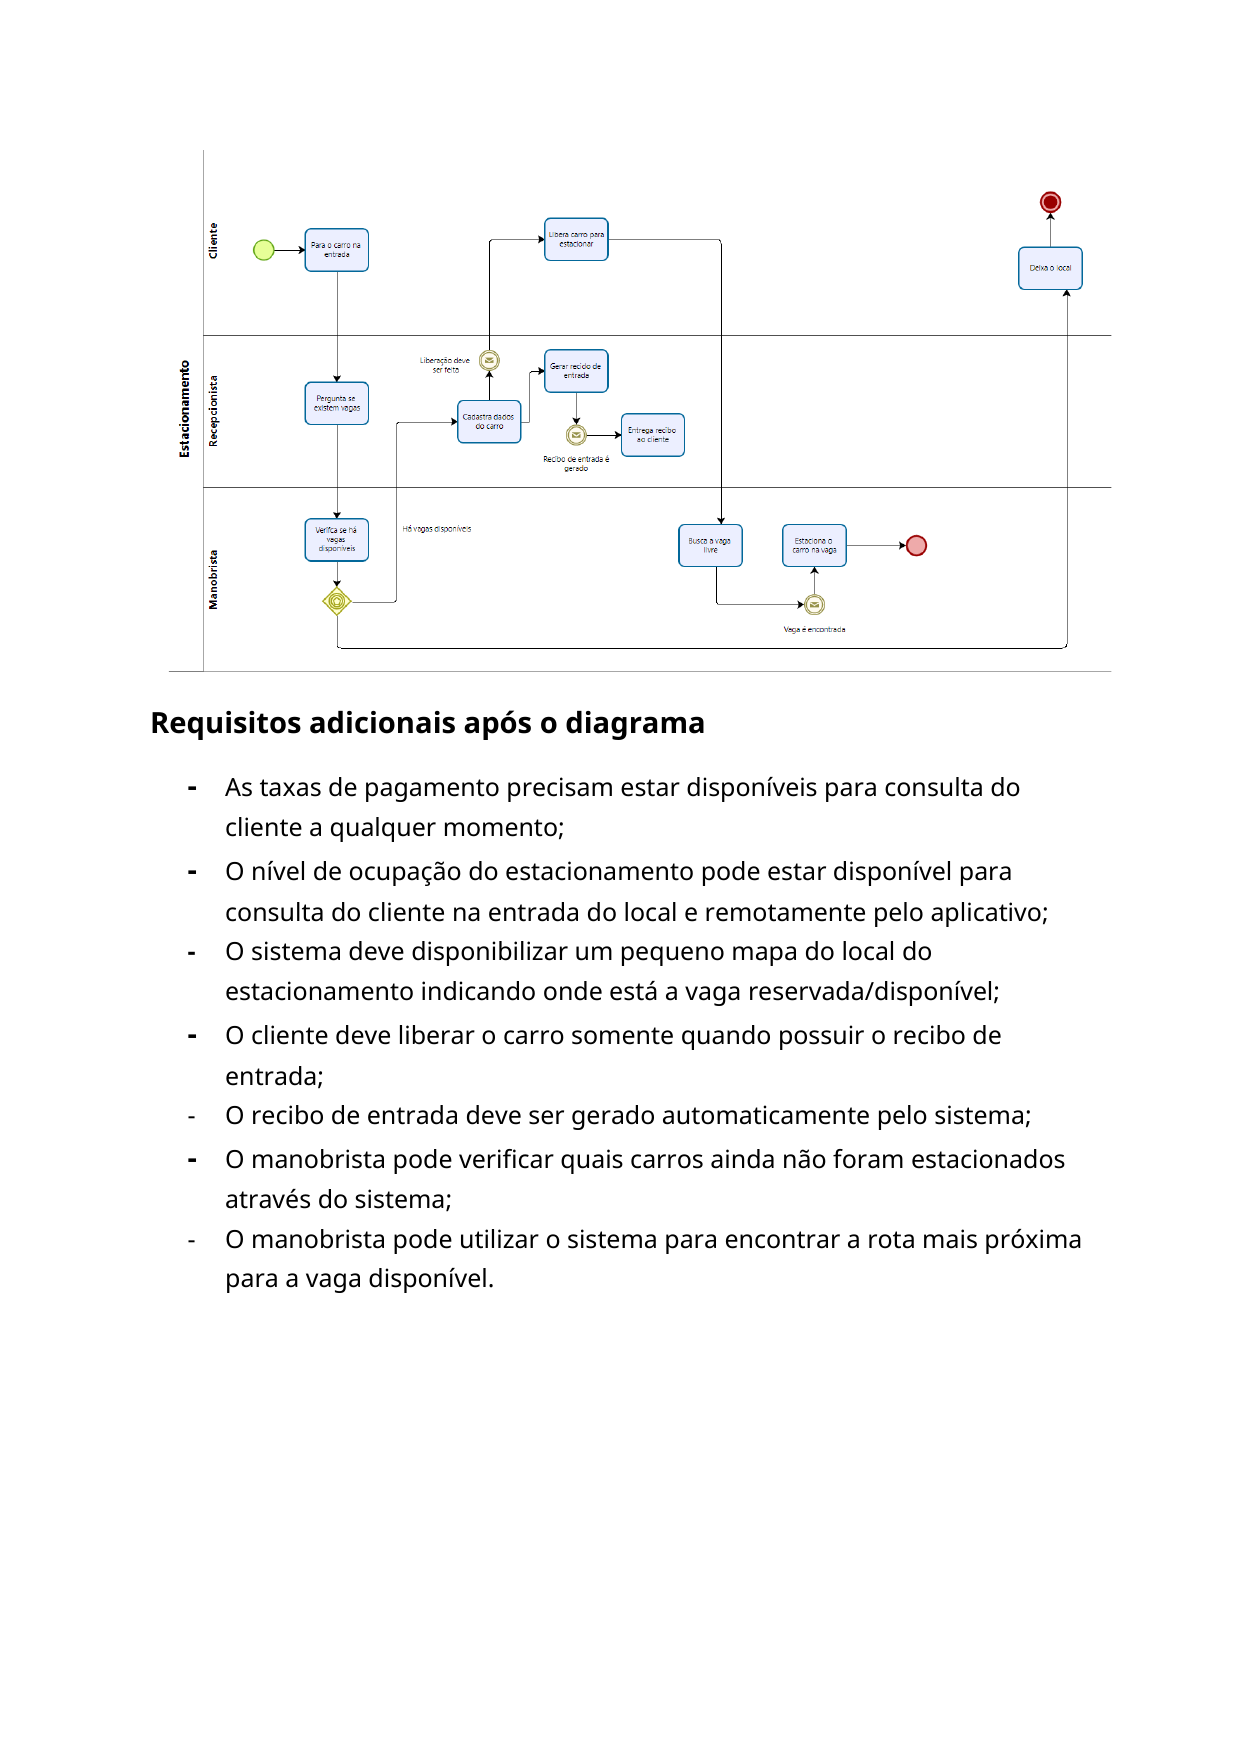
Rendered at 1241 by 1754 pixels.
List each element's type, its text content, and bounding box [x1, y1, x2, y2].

list O recibo de entrada deve ser gerado automaticamente pelo sistema; [187, 1098, 1090, 1132]
list O nível de ocupação do estacionamento pode estar disponível para consulta do cliente na entrada do local e remotamente pelo aplicativo; [187, 849, 1090, 929]
list O sistema deve disponibilizar um pequeno mapa do local do estacionamento indicando onde está a vaga reservada/disponível; [187, 934, 1090, 1008]
list As taxas de pagamento precisam estar disponíveis para consulta do cliente a qualquer momento; [187, 765, 1090, 844]
list O cliente deve liberar o carro somente quando possuir o recibo de entrada; [187, 1013, 1090, 1092]
text Requisitos adicionais após o diagrama [150, 702, 1090, 742]
list O manobrista pode verificar quais carros ainda não foram estacionados através do sistema; [187, 1137, 1090, 1216]
list O manobrista pode utilizar o sistema para encontrar a rota mais próxima para a vaga disponível. [187, 1222, 1090, 1295]
